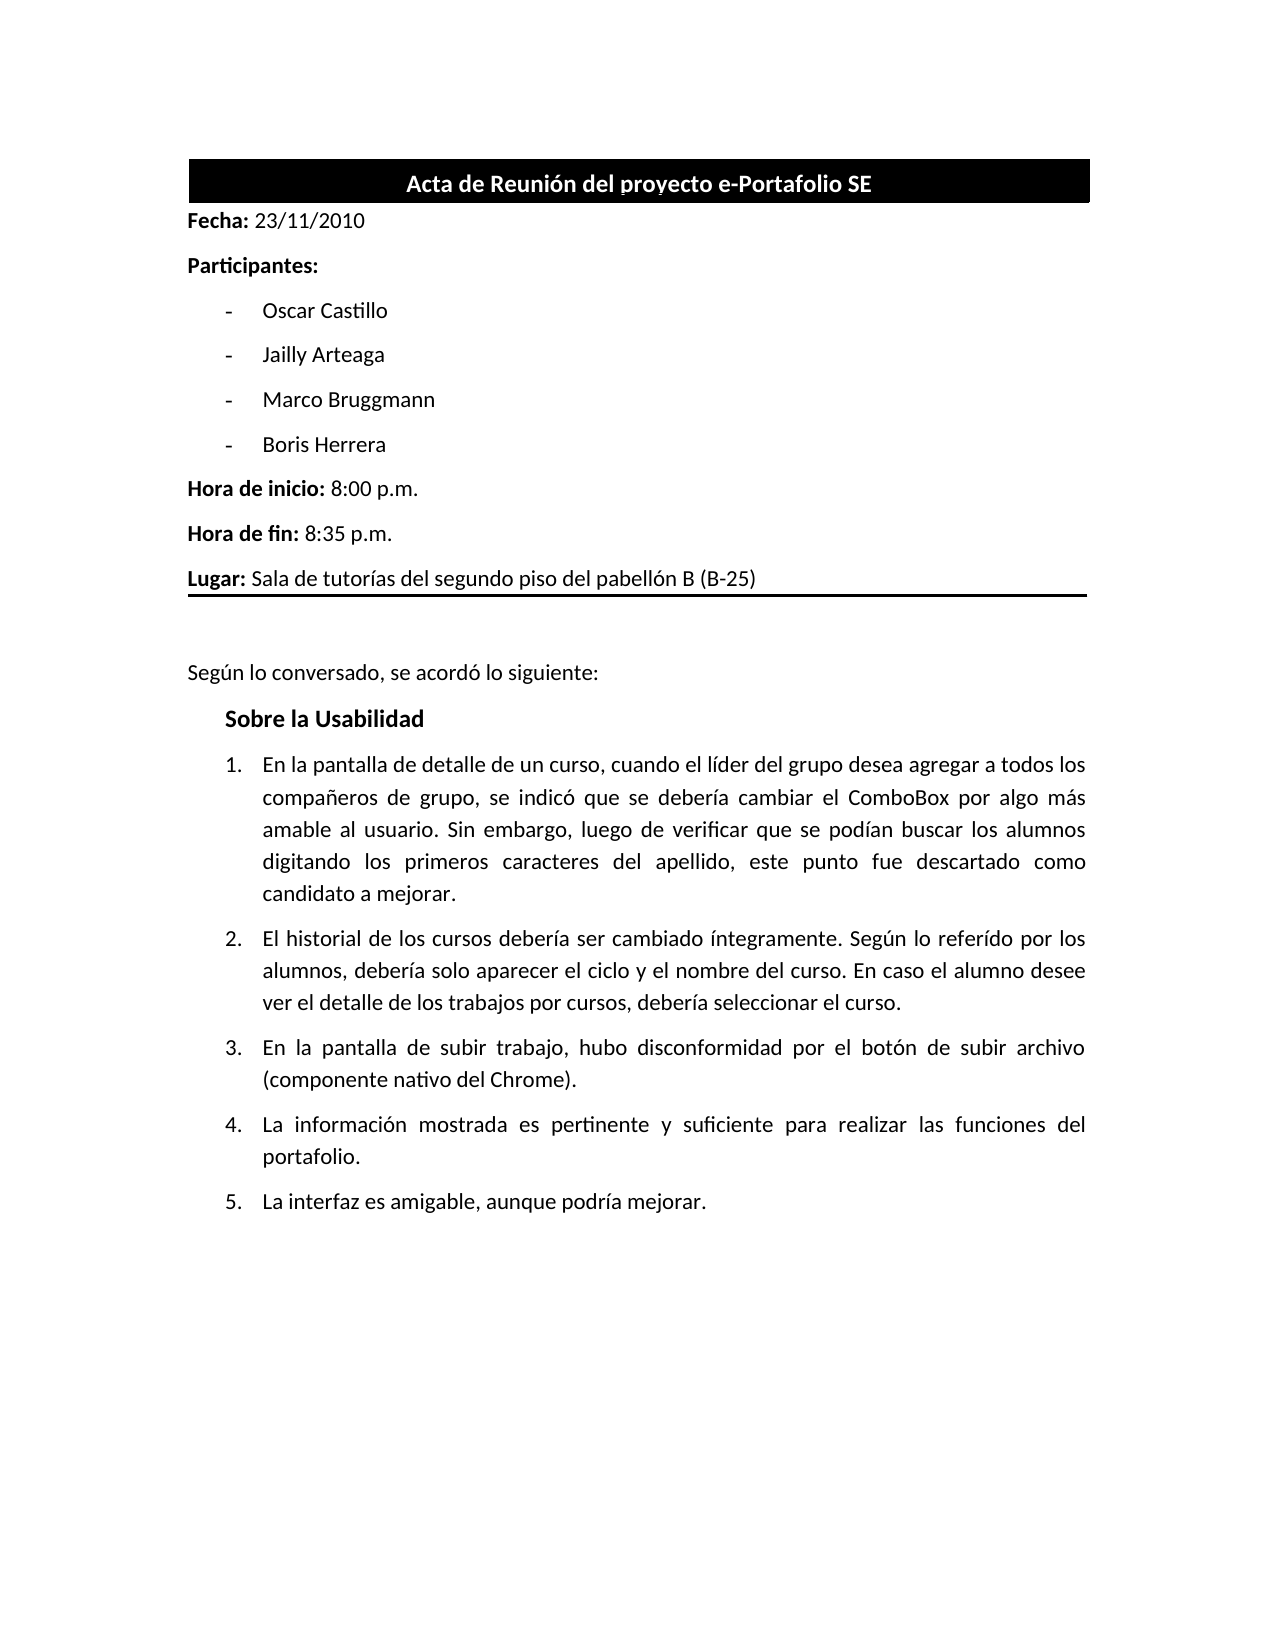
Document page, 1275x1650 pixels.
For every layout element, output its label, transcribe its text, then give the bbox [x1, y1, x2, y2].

list Jailly Arteaga [225, 340, 1087, 368]
text Fecha: 23/11/2010 [187, 150, 1087, 234]
text Según lo conversado, se acordó lo siguiente: [187, 658, 1087, 686]
list En la pantalla de detalle de un curso, cuando el líder del grupo desea agregar a todos los compañeros de grupo, se indicó que se debería cambiar el ComboBox por algo más amable al usuario. Sin embargo, luego de verificar que se podían buscar los alumnos digitando los primeros caracteres del apellido, este punto fue descartado como candidato a mejorar. [225, 751, 1087, 907]
list En la pantalla de subir trabajo, hubo disconformidad por el botón de subir archivo (componente nativo del Chrome). [225, 1033, 1087, 1093]
text Hora de inicio: 8:00 p.m. [187, 474, 1087, 502]
text Hora de fin: 8:35 p.m. [187, 519, 1087, 547]
list La interfaz es amigable, aunque podría mejorar. [225, 1187, 1087, 1215]
list La información mostrada es pertinente y suficiente para realizar las funciones del portafolio. [225, 1110, 1087, 1170]
list El historial de los cursos debería ser cambiado íntegramente. Según lo referído por los alumnos, debería solo aparecer el ciclo y el nombre del curso. En caso el alumno desee ver el detalle de los trabajos por cursos, debería seleccionar el curso. [225, 924, 1087, 1016]
list Marco Bruggmann [225, 385, 1087, 413]
list Oscar Castillo [225, 296, 1087, 324]
text Sobre la Usabilidad [187, 703, 1087, 734]
text Lugar: Sala de tutorías del segundo piso del pabellón B (B-25) [187, 564, 1087, 597]
text Participantes: [187, 251, 1087, 279]
list Boris Herrera [225, 430, 1087, 458]
